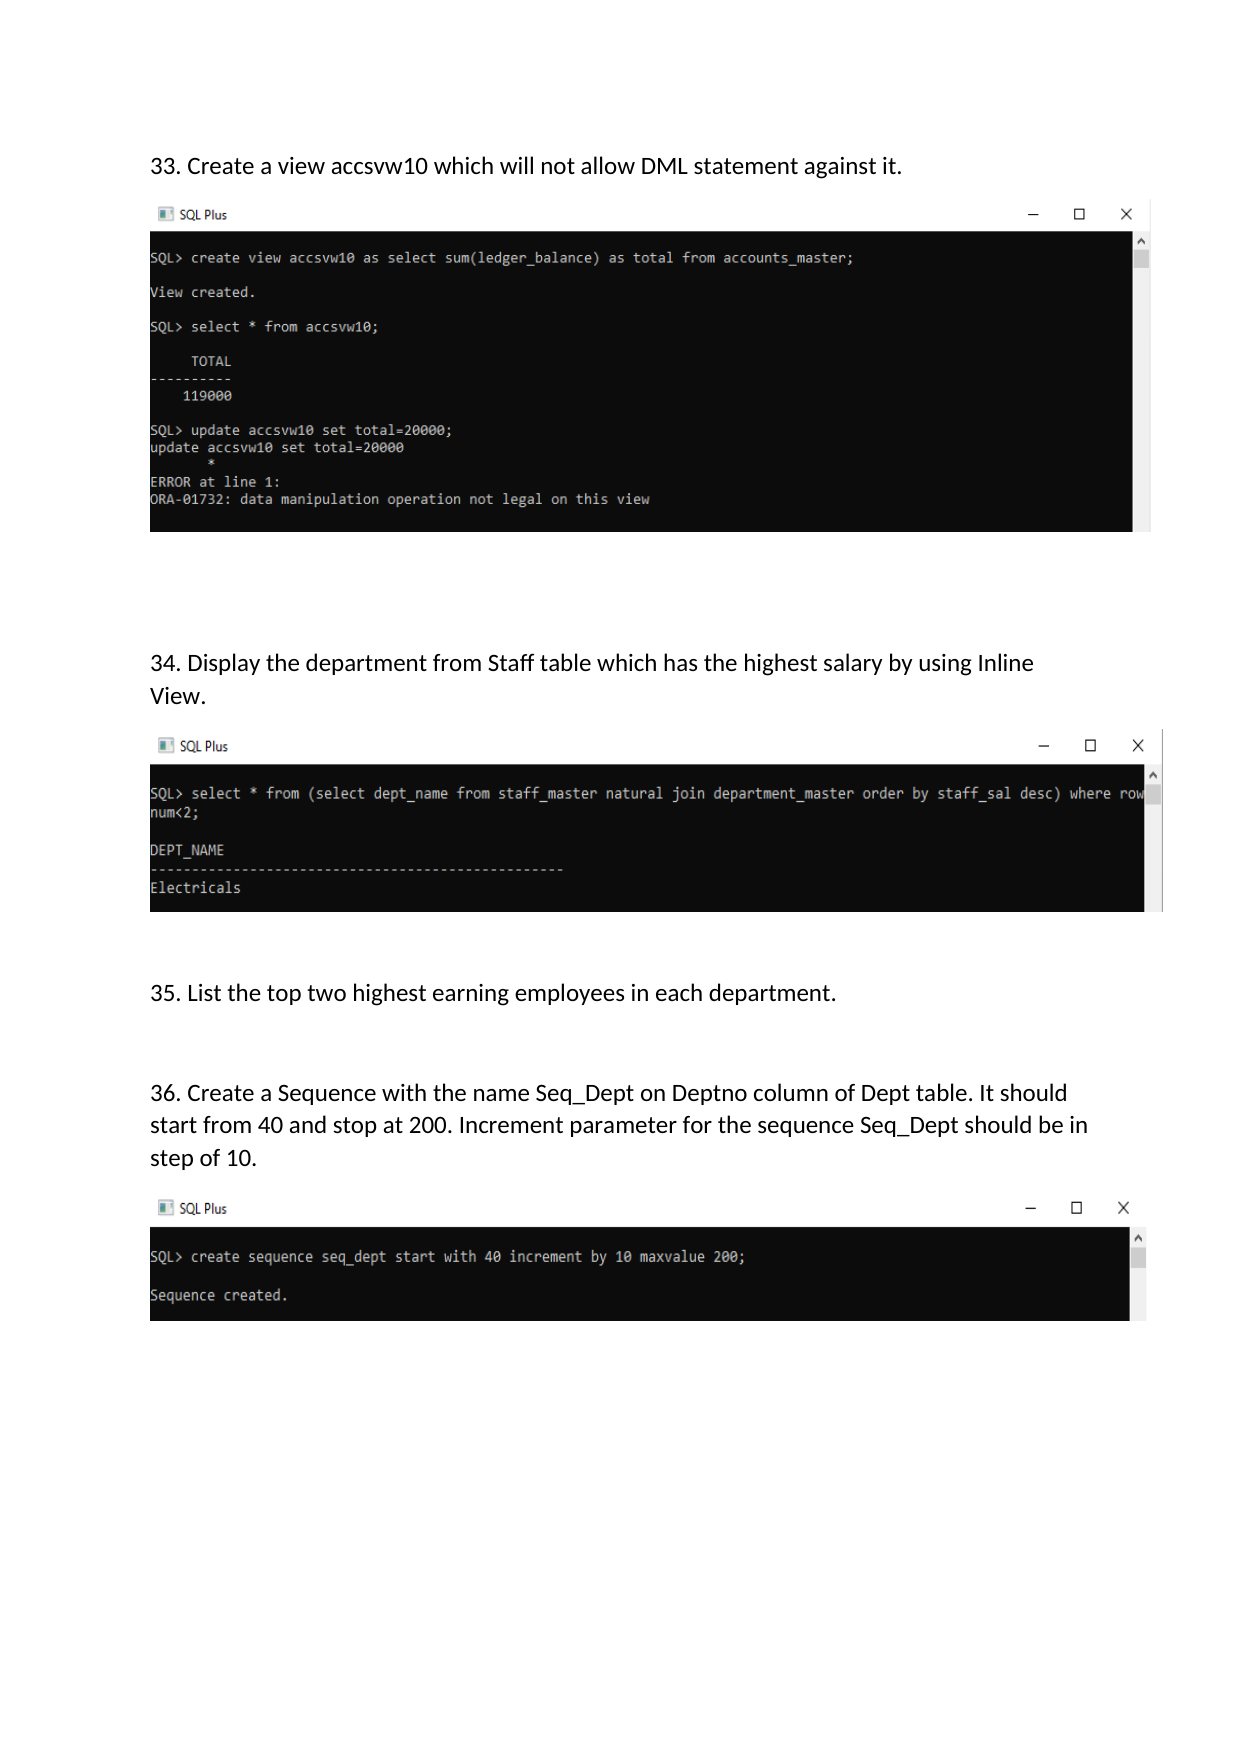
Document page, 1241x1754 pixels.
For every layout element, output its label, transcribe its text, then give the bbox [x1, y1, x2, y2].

text 33. Create a view accsvw10 which will not allow DML statement against it. [150, 150, 1090, 181]
picture [150, 199, 1150, 532]
text 35. List the top two highest earning employees in each department. [150, 977, 1090, 1008]
text 34. Display the department from Staff table which has the highest salary by using Inline View. [150, 647, 1090, 711]
picture [150, 729, 1163, 912]
text 36. Create a Sequence with the name Seq_Dept on Deptno column of Dept table. It should start from 40 and stop at 200. Increment parameter for the sequence Seq_Dept should be in step of 10. [150, 1077, 1090, 1173]
picture [150, 1192, 1147, 1321]
